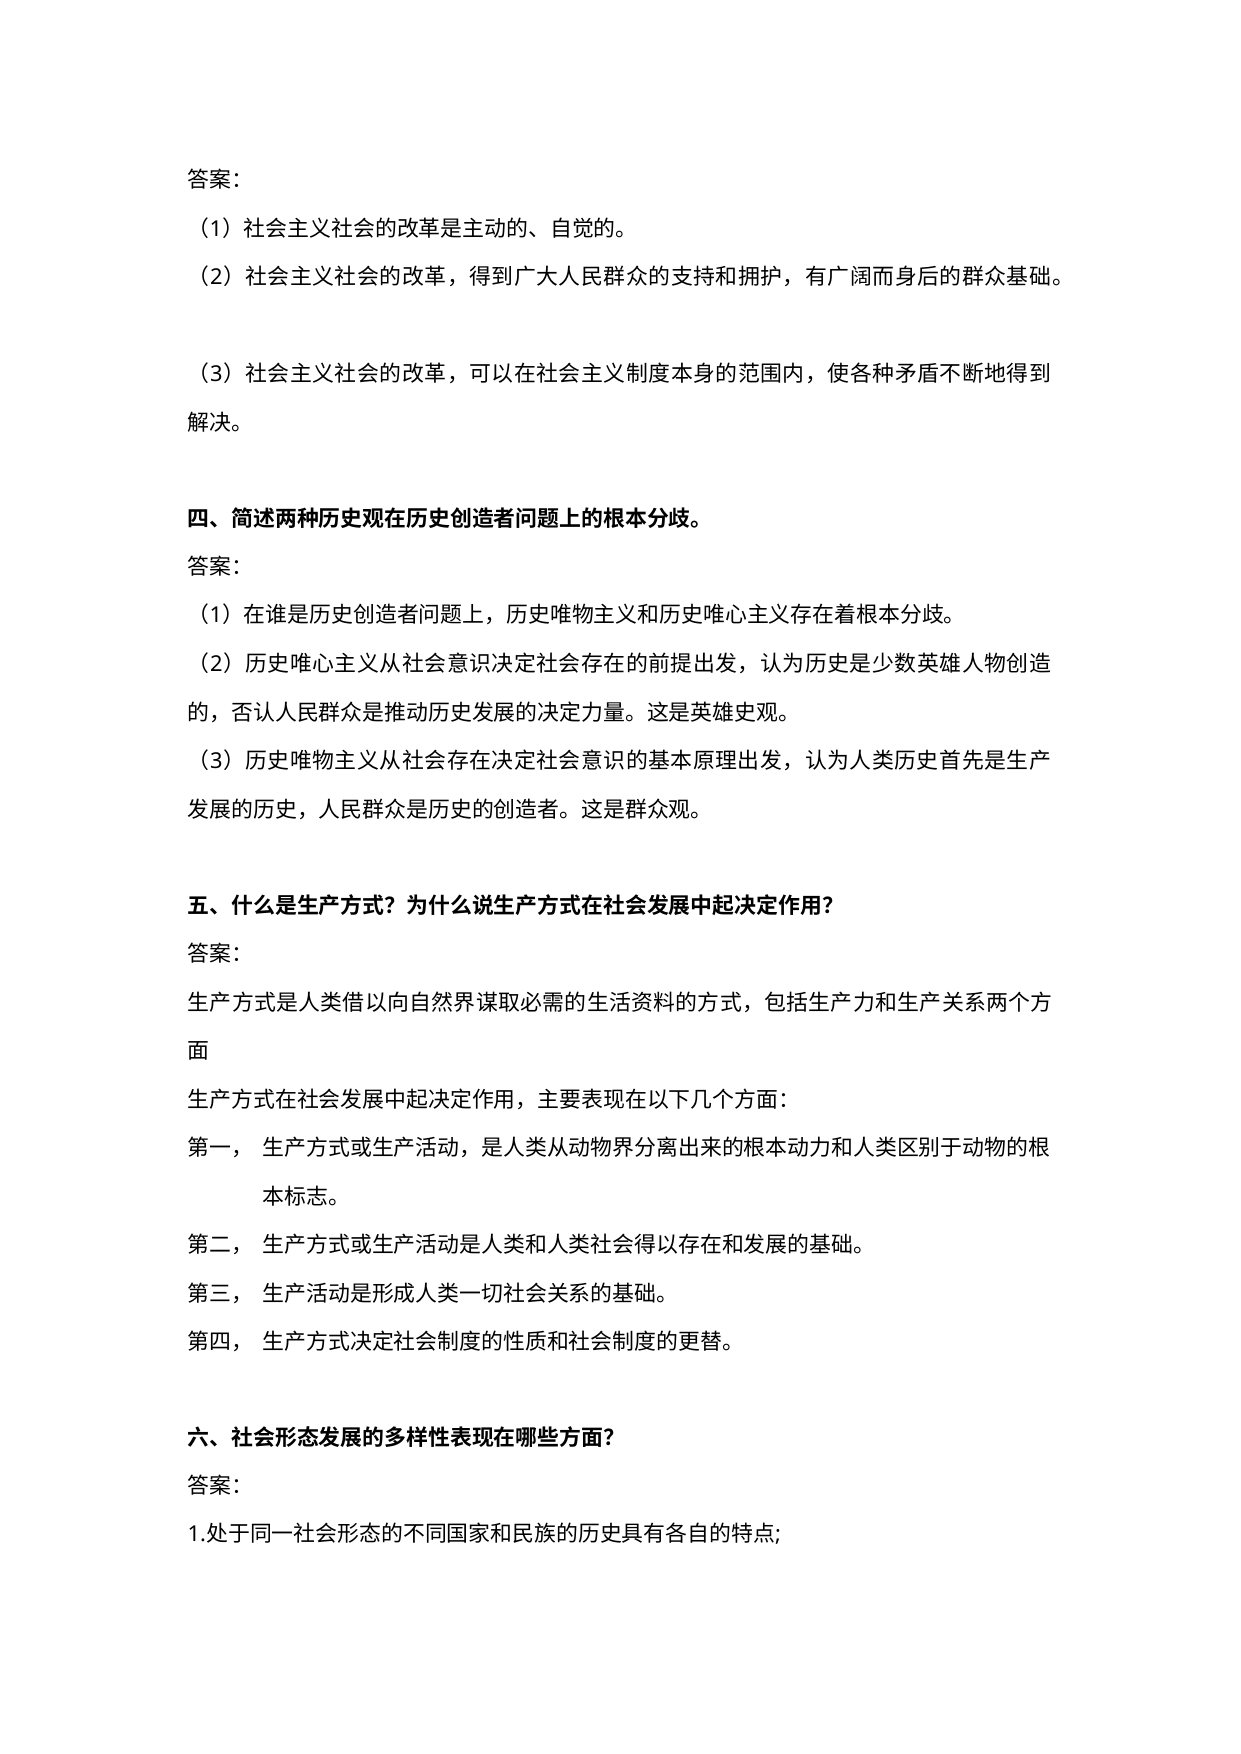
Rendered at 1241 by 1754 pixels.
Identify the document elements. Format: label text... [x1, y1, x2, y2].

text 1.处于同一社会形态的不同国家和民族的历史具有各自的特点; [187, 1516, 1053, 1548]
text （1）社会主义社会的改革是主动的、自觉的。 [187, 210, 1053, 243]
text 生产方式在社会发展中起决定作用，主要表现在以下几个方面： [187, 1081, 1053, 1114]
text 六、社会形态发展的多样性表现在哪些方面？ [187, 1419, 1053, 1452]
text （1）在谁是历史创造者问题上，历史唯物主义和历史唯心主义存在着根本分歧。 （2）历史唯心主义从社会意识决定社会存在的前提出发，认为历史是少数英雄人物创造的，否认人民群众是推动历史发展的决定力量。这是英雄史观。 （3）历史唯物主义从社会存在决定社会意识的基本原理出发，认为人类历史首先是生产发展的历史，人民群众是历史的创造者。这是群众观。 [187, 597, 1053, 824]
text 生产方式是人类借以向自然界谋取必需的生活资料的方式，包括生产力和生产关系两个方面 [187, 984, 1053, 1066]
text 答案： [187, 548, 1053, 581]
list 生产活动是形成人类一切社会关系的基础。 [187, 1275, 1053, 1308]
text 四、简述两种历史观在历史创造者问题上的根本分歧。 [187, 500, 1053, 533]
text 答案： [187, 1467, 1053, 1500]
text 五、什么是生产方式？为什么说生产方式在社会发展中起决定作用？ [187, 888, 1053, 920]
list 生产方式决定社会制度的性质和社会制度的更替。 [187, 1323, 1053, 1356]
text （3）社会主义社会的改革，可以在社会主义制度本身的范围内，使各种矛盾不断地得到解决。 [187, 356, 1053, 437]
list 生产方式或生产活动，是人类从动物界分离出来的根本动力和人类区别于动物的根本标志。 [187, 1130, 1053, 1211]
text 答案： [187, 162, 1053, 194]
text （2）社会主义社会的改革，得到广大人民群众的支持和拥护，有广阔而身后的群众基础。 [187, 259, 1053, 340]
text 答案： [187, 936, 1053, 968]
list 生产方式或生产活动是人类和人类社会得以存在和发展的基础。 [187, 1227, 1053, 1259]
